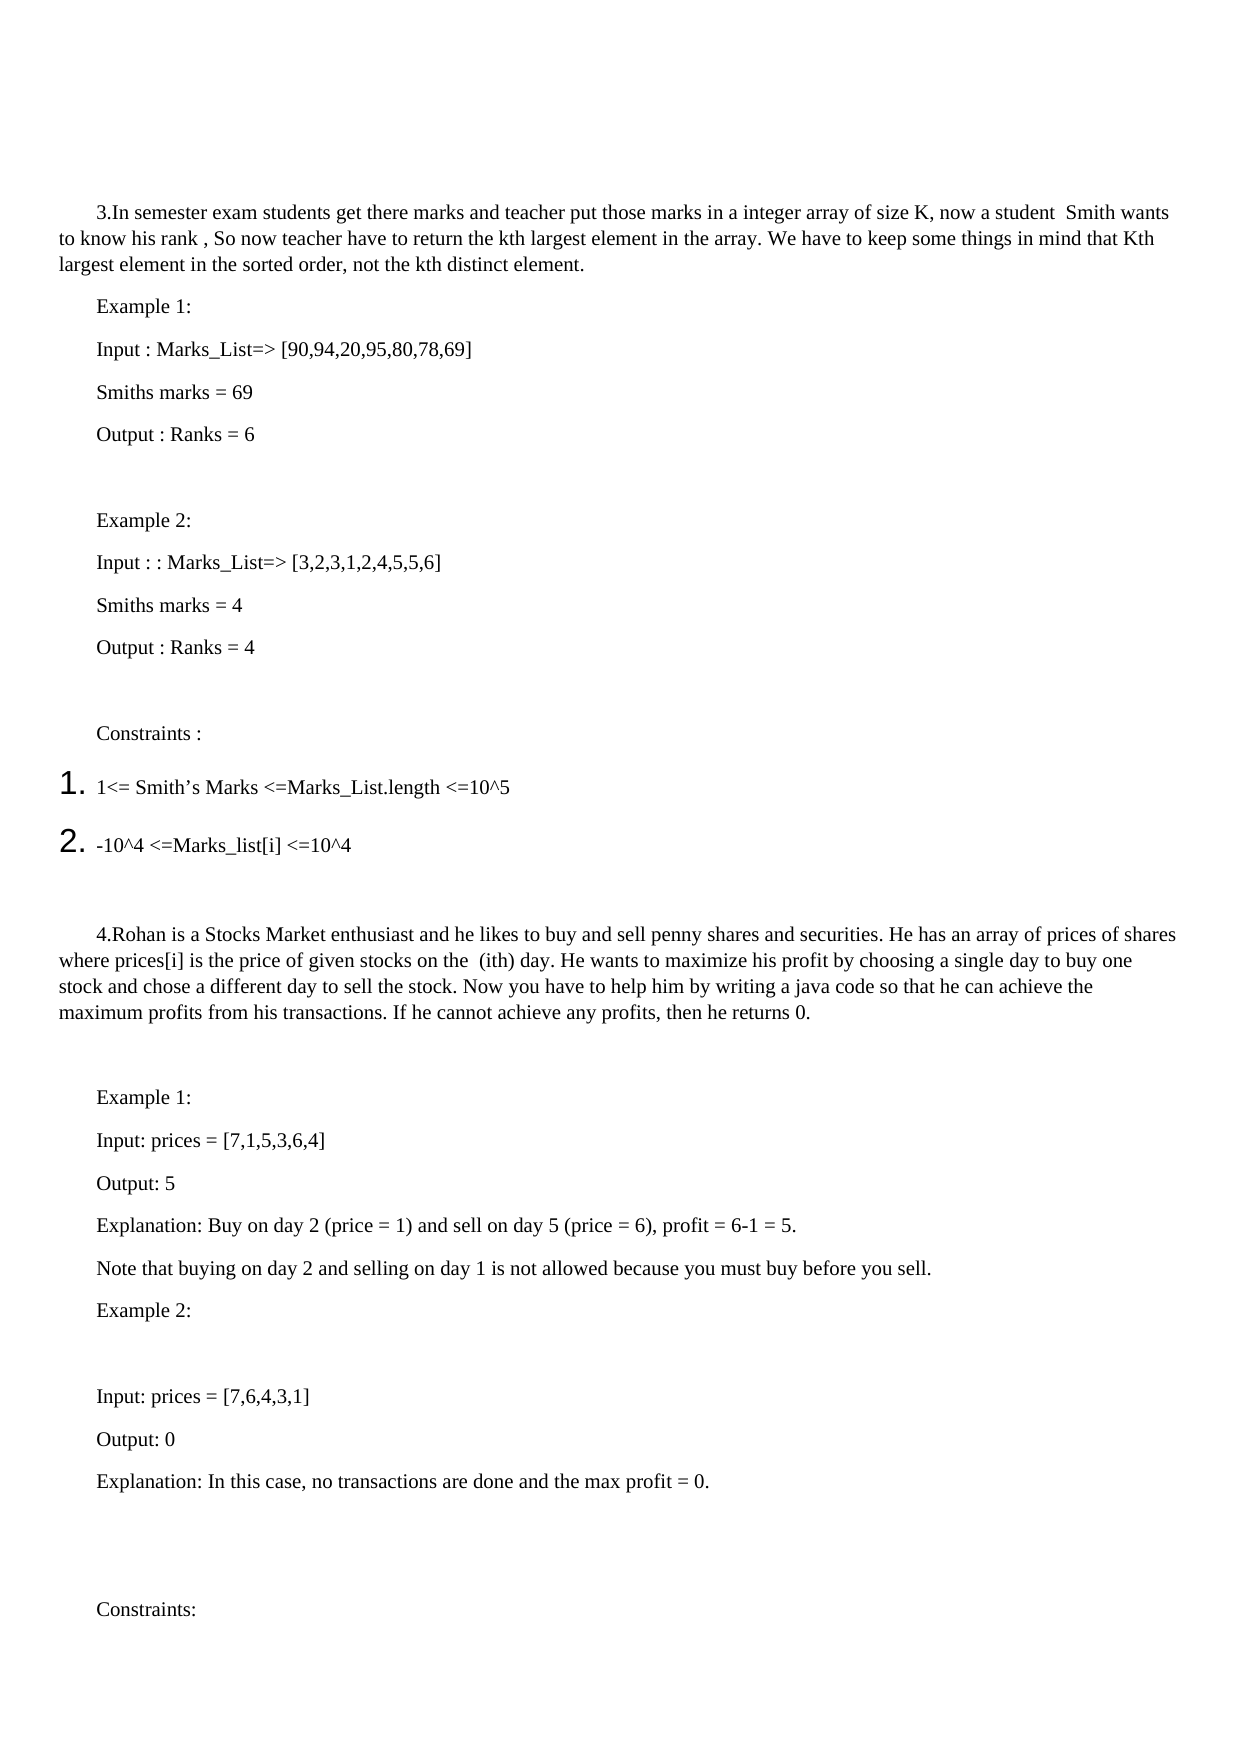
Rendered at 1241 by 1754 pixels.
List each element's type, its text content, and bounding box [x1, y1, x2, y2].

text Note that buying on day 2 and selling on day 1 is not allowed because you must buy before you sell. [58, 1256, 1180, 1280]
text Explanation: In this case, no transactions are done and the max profit = 0. [58, 1469, 1180, 1493]
text Output : Ranks = 6 [58, 422, 1180, 446]
text Constraints : [58, 721, 1180, 745]
text 4.Rohan is a Stocks Market enthusiast and he likes to buy and sell penny shares and securities. He has an array of prices of shares where prices[i] is the price of given stocks on the (ith) day. He wants to maximize his profit by choosing a single day to buy one stock and chose a different day to sell the stock. Now you have to help him by writing a java code so that he can achieve the maximum profits from his transactions. If he cannot achieve any profits, then he returns 0. [58, 922, 1180, 1024]
text Input : : Marks_List=> [3,2,3,1,2,4,5,5,6] [58, 550, 1180, 574]
text Example 1: [58, 1085, 1180, 1109]
text Example 2: [58, 507, 1180, 532]
text Constraints: [58, 1597, 1180, 1621]
list -10^4 <=Marks_list[i] <=10^4 [59, 822, 1180, 860]
text Example 1: [58, 294, 1180, 318]
text Output : Ranks = 4 [58, 635, 1180, 659]
list 1<= Smith’s Marks <=Marks_List.length <=10^5 [59, 763, 1180, 802]
text Example 2: [58, 1298, 1180, 1322]
text Input : Marks_List=> [90,94,20,95,80,78,69] [58, 337, 1180, 361]
text Explanation: Buy on day 2 (price = 1) and sell on day 5 (price = 6), profit = 6-1 = 5. [58, 1213, 1180, 1237]
text 3.In semester exam students get there marks and teacher put those marks in a integer array of size K, now a student Smith wants to know his rank , So now teacher have to return the kth largest element in the array. We have to keep some things in mind that Kth largest element in the sorted order, not the kth distinct element. [58, 200, 1180, 276]
text Output: 0 [58, 1426, 1180, 1451]
text Smiths marks = 4 [58, 593, 1180, 617]
text Input: prices = [7,1,5,3,6,4] [58, 1128, 1180, 1152]
text Smiths marks = 69 [58, 380, 1180, 404]
text Output: 5 [58, 1171, 1180, 1194]
text Input: prices = [7,6,4,3,1] [58, 1384, 1180, 1408]
